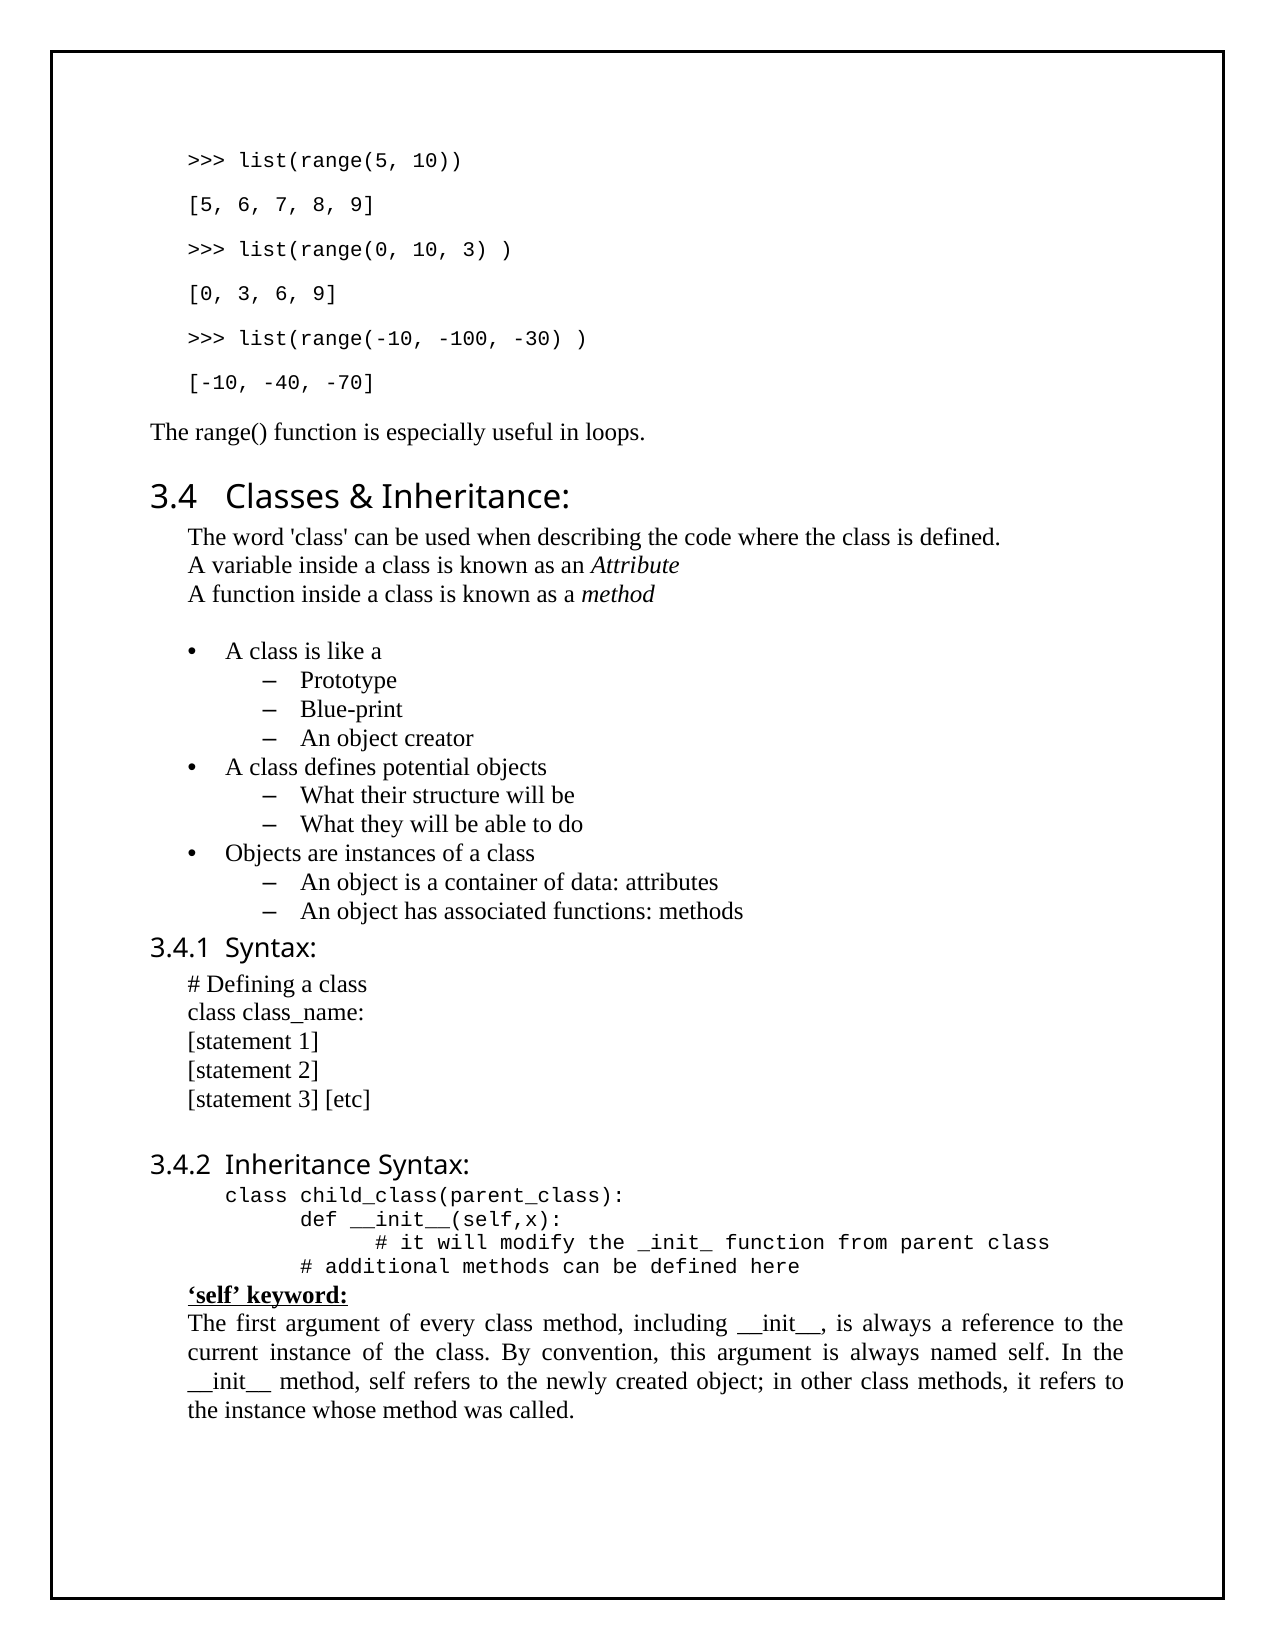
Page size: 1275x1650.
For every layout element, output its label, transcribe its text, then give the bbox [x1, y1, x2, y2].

text A function inside a class is known as a method [187, 579, 1125, 608]
text [statement 1] [187, 1026, 1125, 1055]
text class child_class(parent_class): [225, 1185, 1125, 1209]
list Blue-print [262, 694, 1125, 723]
text >>> list(range(-10, -100, -30) ) [187, 328, 1125, 352]
text # it will modify the _init_ function from parent class [375, 1232, 1125, 1256]
list An object has associated functions: methods [262, 896, 1125, 925]
list What they will be able to do [262, 809, 1125, 838]
text The word 'class' can be used when describing the code where the class is defined. [187, 522, 1125, 551]
subtitle Inheritance Syntax: [150, 1145, 1125, 1182]
text ‘self’ keyword: [187, 1280, 1125, 1308]
text [-10, -40, -70] [187, 372, 1125, 396]
subtitle Syntax: [150, 929, 1125, 966]
text # Defining a class [187, 969, 1125, 997]
text >>> list(range(0, 10, 3) ) [187, 239, 1125, 263]
list An object creator [262, 723, 1125, 752]
text [5, 6, 7, 8, 9] [187, 194, 1125, 218]
text [0, 3, 6, 9] [187, 283, 1125, 307]
list A class is like a [187, 636, 1125, 665]
text The range() function is especially useful in loops. [150, 417, 1125, 446]
text >>> list(range(5, 10)) [187, 150, 1125, 174]
list Prototype [262, 665, 1125, 694]
list Objects are instances of a class [187, 838, 1125, 867]
list A class defines potential objects [187, 752, 1125, 780]
text [statement 2] [187, 1055, 1125, 1084]
text def __init__(self,x): [300, 1209, 1125, 1232]
text The first argument of every class method, including __init__, is always a reference to the current instance of the class. By convention, this argument is always named self. In the __init__ method, self refers to the newly created object; in other class methods, it refers to the instance whose method was called. [187, 1308, 1125, 1423]
text # additional methods can be defined here [300, 1256, 1125, 1280]
list What their structure will be [262, 780, 1125, 809]
text [statement 3] [etc] [187, 1084, 1125, 1112]
subtitle Classes & Inheritance: [150, 473, 1125, 518]
text class class_name: [187, 997, 1125, 1026]
list An object is a container of data: attributes [262, 867, 1125, 896]
text A variable inside a class is known as an Attribute [187, 551, 1125, 579]
